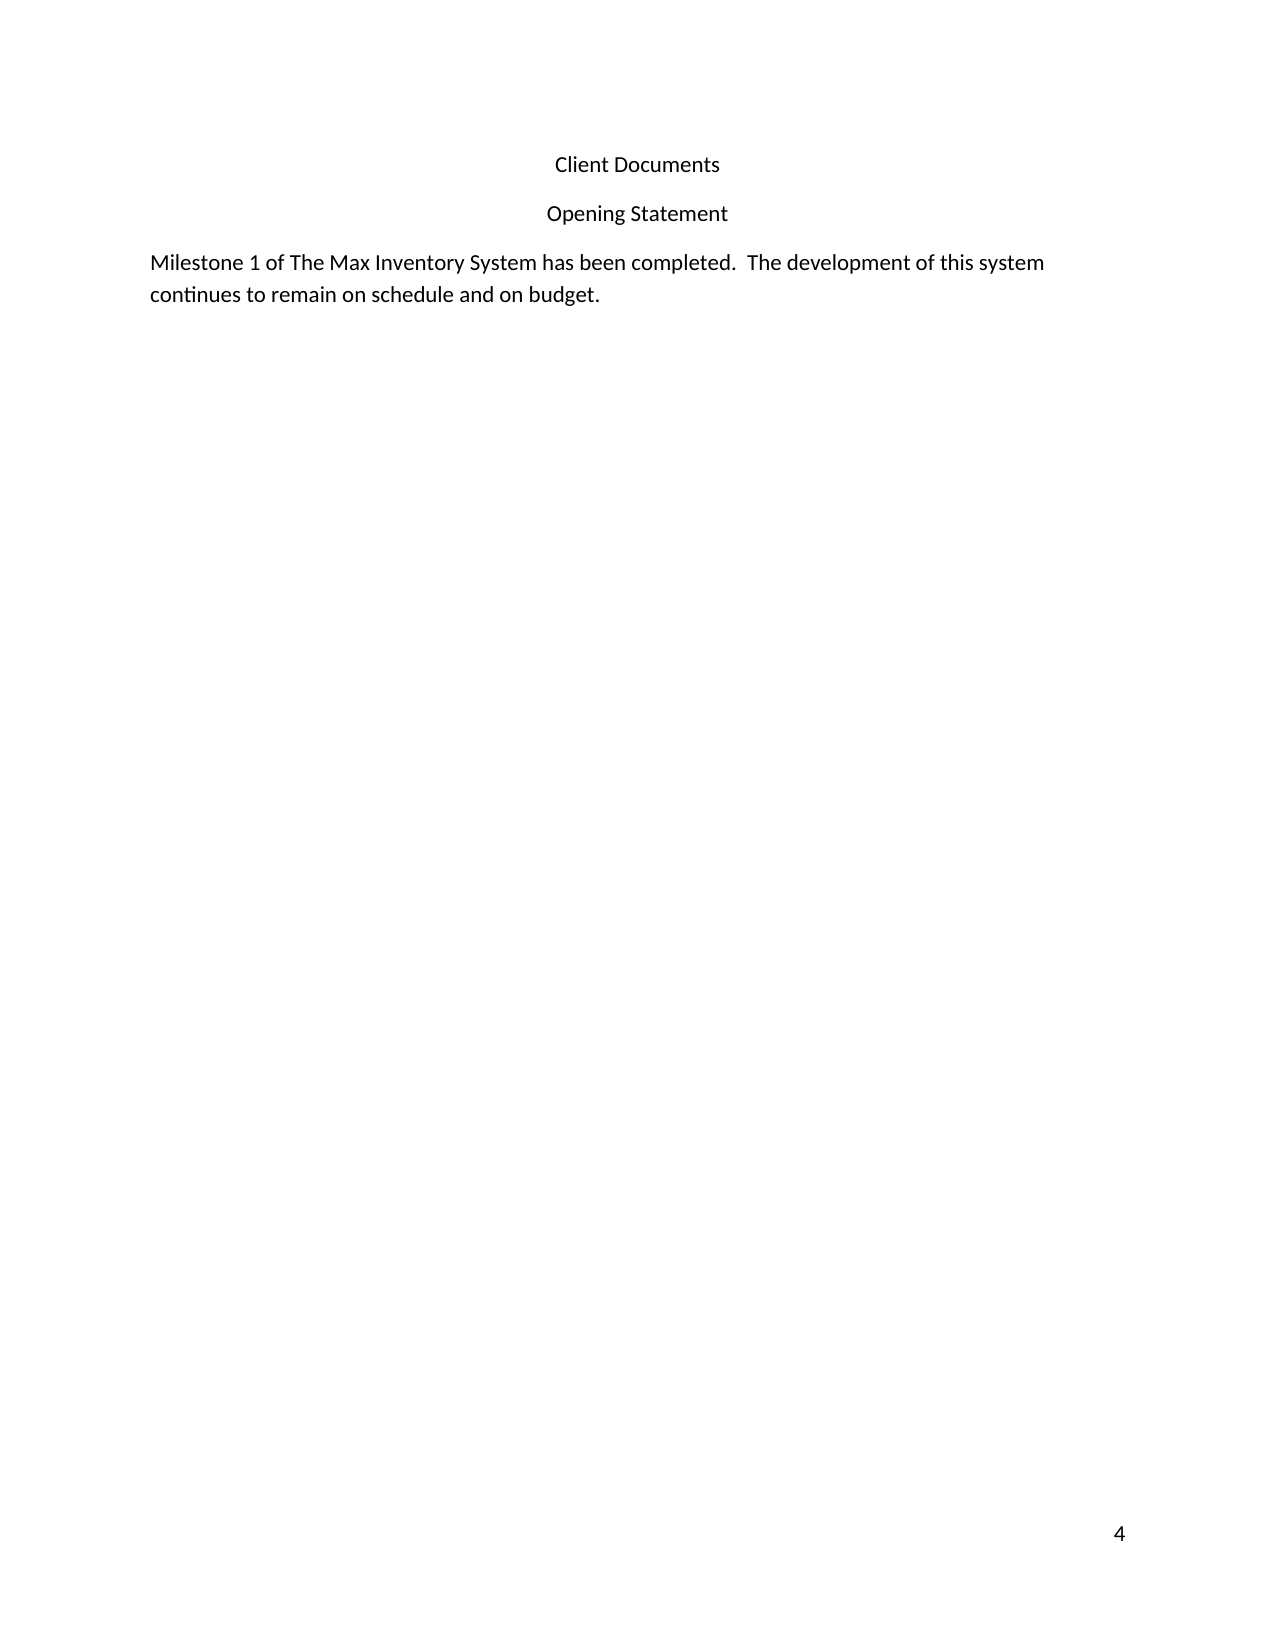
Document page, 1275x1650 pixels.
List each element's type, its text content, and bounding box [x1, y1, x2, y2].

text Client Documents [150, 150, 1125, 178]
text Milestone 1 of The Max Inventory System has been completed. The development of this system continues to remain on schedule and on budget. [150, 248, 1125, 308]
text Opening Statement [150, 199, 1125, 227]
